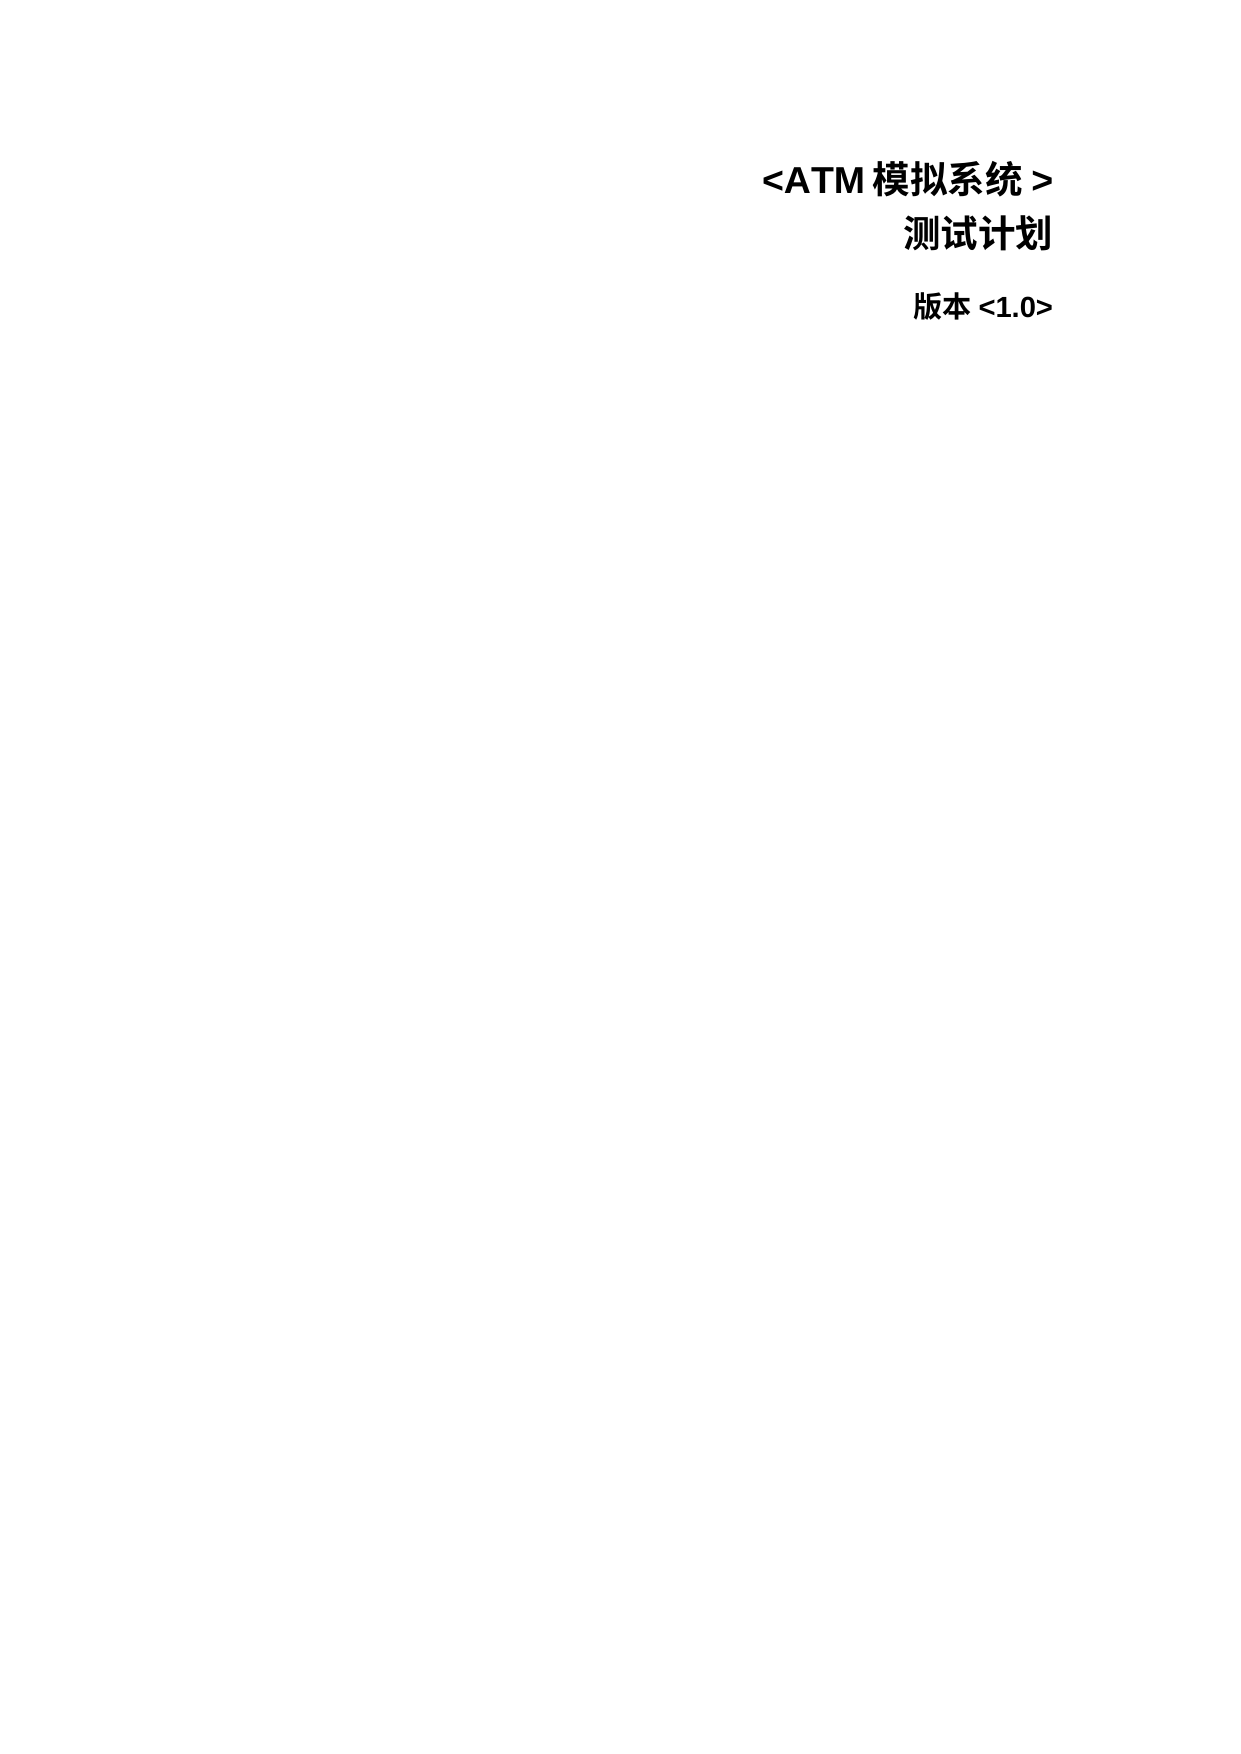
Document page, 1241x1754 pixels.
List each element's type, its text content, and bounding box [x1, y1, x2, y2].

title <ATM模拟系统 > [187, 150, 1053, 204]
title 测试计划 [187, 204, 1053, 258]
title 版本 <1.0> [187, 283, 1053, 326]
